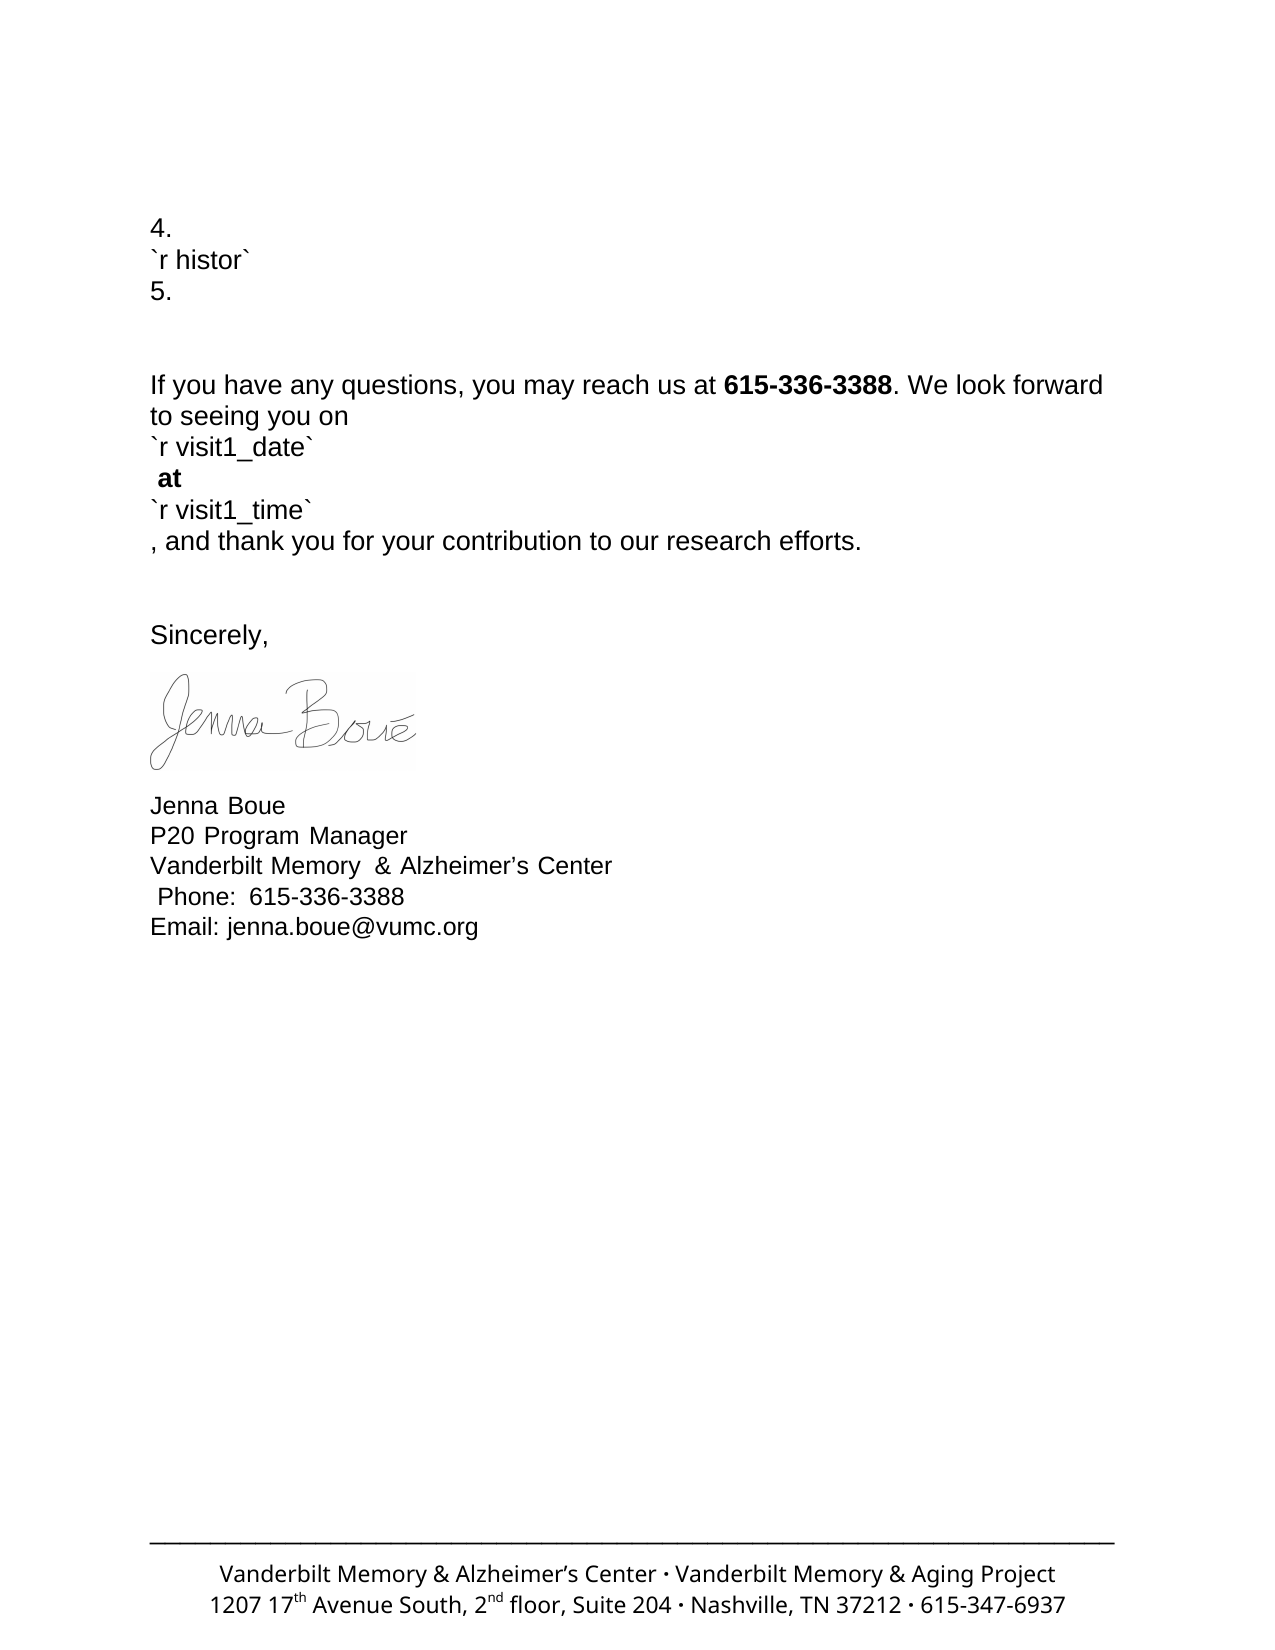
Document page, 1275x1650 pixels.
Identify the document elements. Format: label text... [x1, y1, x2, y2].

text Jenna Boue [150, 791, 1125, 820]
text at [150, 462, 1125, 494]
text `r histor` [150, 244, 1125, 275]
text , and thank you for your contribution to our research efforts. [150, 525, 1123, 556]
text Vanderbilt Memory & Alzheimer’s Center [150, 851, 701, 880]
text Email: jenna.boue@vumc.org [150, 912, 1125, 941]
text `r visit1_date` [150, 431, 1125, 462]
text If you have any questions, you may reach us at 615-336-3388. We look forward to seeing you on [150, 369, 1125, 431]
text P20 Program Manager [150, 821, 1125, 850]
text `r visit1_time` [150, 494, 1125, 525]
text Phone: 615-336-3388 [150, 882, 701, 911]
picture [150, 672, 417, 771]
text Sincerely, [150, 619, 1123, 650]
